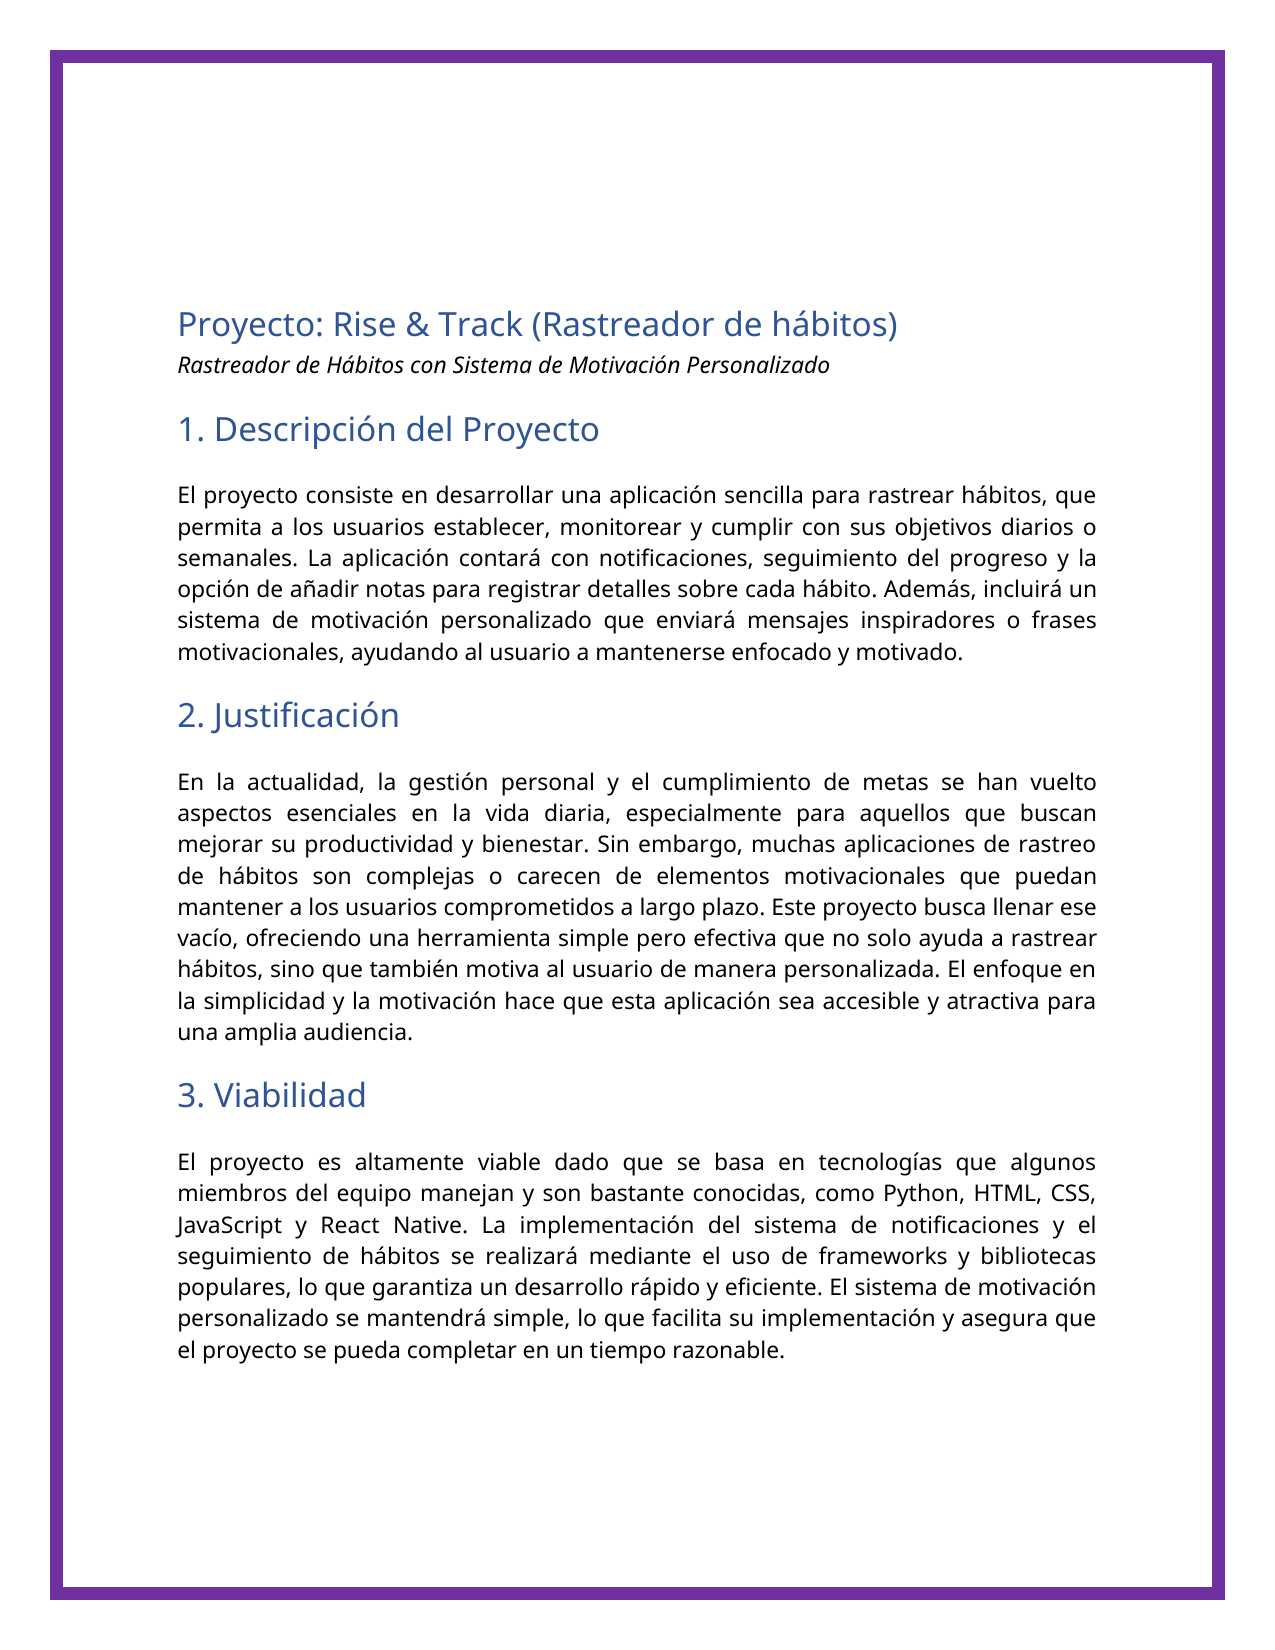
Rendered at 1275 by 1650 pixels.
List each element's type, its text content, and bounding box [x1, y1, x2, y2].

text En la actualidad, la gestión personal y el cumplimiento de metas se han vuelto aspectos esenciales en la vida diaria, especialmente para aquellos que buscan mejorar su productividad y bienestar. Sin embargo, muchas aplicaciones de rastreo de hábitos son complejas o carecen de elementos motivacionales que puedan mantener a los usuarios comprometidos a largo plazo. Este proyecto busca llenar ese vacío, ofreciendo una herramienta simple pero efectiva que no solo ayuda a rastrear hábitos, sino que también motiva al usuario de manera personalizada. El enfoque en la simplicidad y la motivación hace que esta aplicación sea accesible y atractiva para una amplia audiencia. [177, 766, 1098, 1047]
subtitle 1. Descripción del Proyecto [177, 406, 1098, 451]
subtitle 3. Viabilidad [177, 1072, 1098, 1118]
text Rastreador de Hábitos con Sistema de Motivación Personalizado [177, 349, 1098, 381]
subtitle 2. Justificación [177, 692, 1098, 737]
text El proyecto consiste en desarrollar una aplicación sencilla para rastrear hábitos, que permita a los usuarios establecer, monitorear y cumplir con sus objetivos diarios o semanales. La aplicación contará con notificaciones, seguimiento del progreso y la opción de añadir notas para registrar detalles sobre cada hábito. Además, incluirá un sistema de motivación personalizado que enviará mensajes inspiradores o frases motivacionales, ayudando al usuario a mantenerse enfocado y motivado. [177, 479, 1098, 667]
text El proyecto es altamente viable dado que se basa en tecnologías que algunos miembros del equipo manejan y son bastante conocidas, como Python, HTML, CSS, JavaScript y React Native. La implementación del sistema de notificaciones y el seguimiento de hábitos se realizará mediante el uso de frameworks y bibliotecas populares, lo que garantiza un desarrollo rápido y eficiente. El sistema de motivación personalizado se mantendrá simple, lo que facilita su implementación y asegura que el proyecto se pueda completar en un tiempo razonable. [177, 1146, 1098, 1365]
subtitle Proyecto: Rise & Track (Rastreador de hábitos) [177, 300, 1098, 346]
